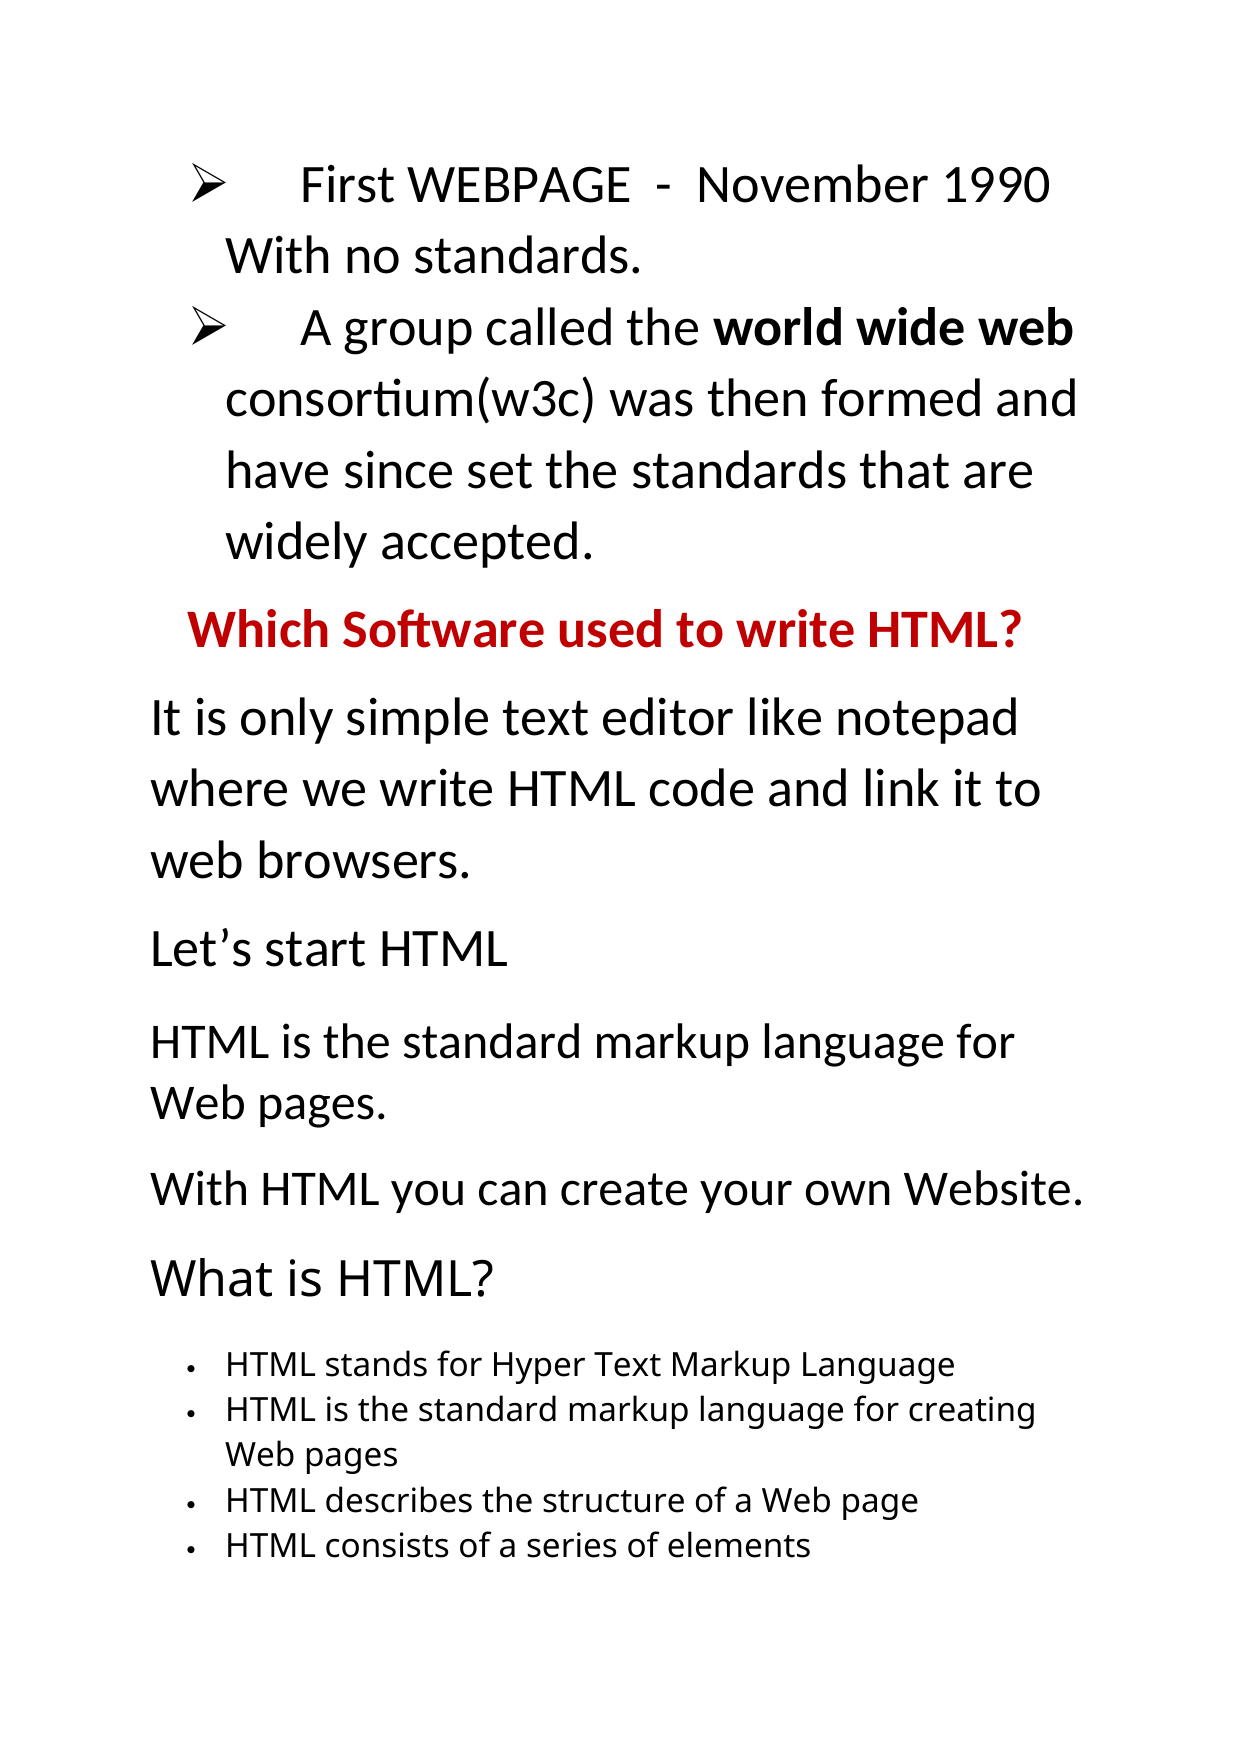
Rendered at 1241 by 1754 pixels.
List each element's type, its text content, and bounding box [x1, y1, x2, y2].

text Let’s start HTML [150, 913, 1090, 980]
list First WEBPAGE - November 1990 [187, 150, 1090, 216]
list HTML describes the structure of a Web page [187, 1477, 1090, 1522]
list HTML is the standard markup language for creating Web pages [187, 1386, 1090, 1477]
list HTML stands for Hyper Text Markup Language [187, 1340, 1090, 1386]
list HTML consists of a series of elements [187, 1522, 1090, 1567]
text It is only simple text editor like notepad where we write HTML code and link it to web browsers. [150, 683, 1090, 892]
text HTML is the standard markup language for Web pages. [150, 1010, 1090, 1132]
text What is HTML? [150, 1243, 1090, 1311]
list A group called the world wide web consortium(w3c) was then formed and have since set the standards that are widely accepted. [187, 293, 1090, 573]
list With no standards. [225, 221, 1090, 287]
text With HTML you can create your own Website. [150, 1157, 1090, 1218]
text Which Software used to write HTML? [187, 595, 1090, 661]
